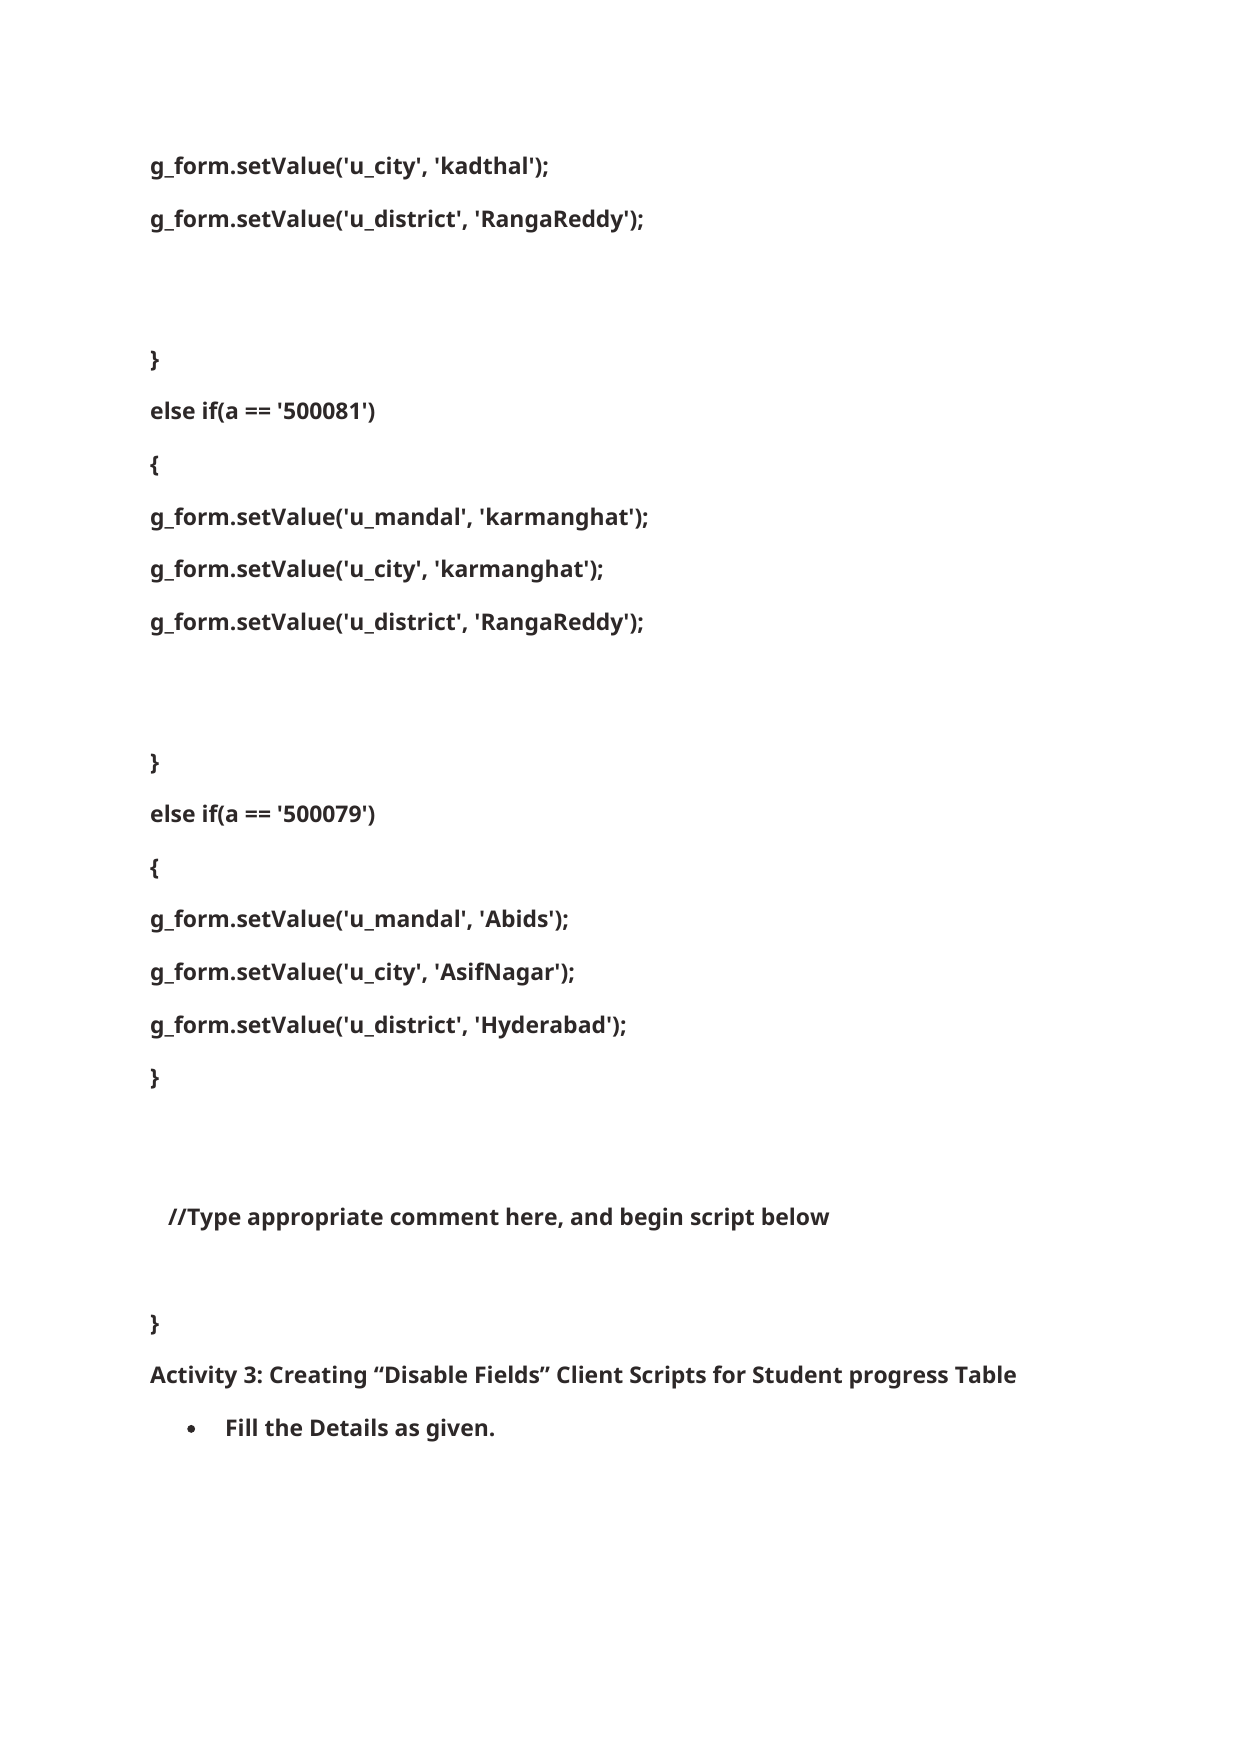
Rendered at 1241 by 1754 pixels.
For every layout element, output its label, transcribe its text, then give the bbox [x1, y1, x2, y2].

text Activity 3: Creating “Disable Fields” Client Scripts for Student progress Table [150, 1359, 1090, 1390]
text g_form.setValue('u_mandal', 'karmanghat'); [150, 500, 1090, 532]
text g_form.setValue('u_district', 'RangaReddy'); [150, 606, 1090, 637]
text g_form.setValue('u_mandal', 'Abids'); [150, 903, 1090, 935]
text else if(a == '500079') [150, 798, 1090, 829]
text { [150, 448, 1090, 479]
text g_form.setValue('u_city', 'kadthal'); [150, 150, 1090, 181]
text g_form.setValue('u_city', 'karmanghat'); [150, 553, 1090, 584]
text } [150, 1306, 1090, 1338]
list Fill the Details as given. [187, 1412, 1090, 1443]
text { [150, 851, 1090, 882]
text //Type appropriate comment here, and begin script below [150, 1201, 1090, 1232]
text } [150, 1061, 1090, 1092]
text g_form.setValue('u_city', 'AsifNagar'); [150, 956, 1090, 987]
text g_form.setValue('u_district', 'RangaReddy'); [150, 203, 1090, 234]
text g_form.setValue('u_district', 'Hyderabad'); [150, 1009, 1090, 1040]
text } [150, 343, 1090, 374]
text } [150, 746, 1090, 777]
text else if(a == '500081') [150, 395, 1090, 426]
